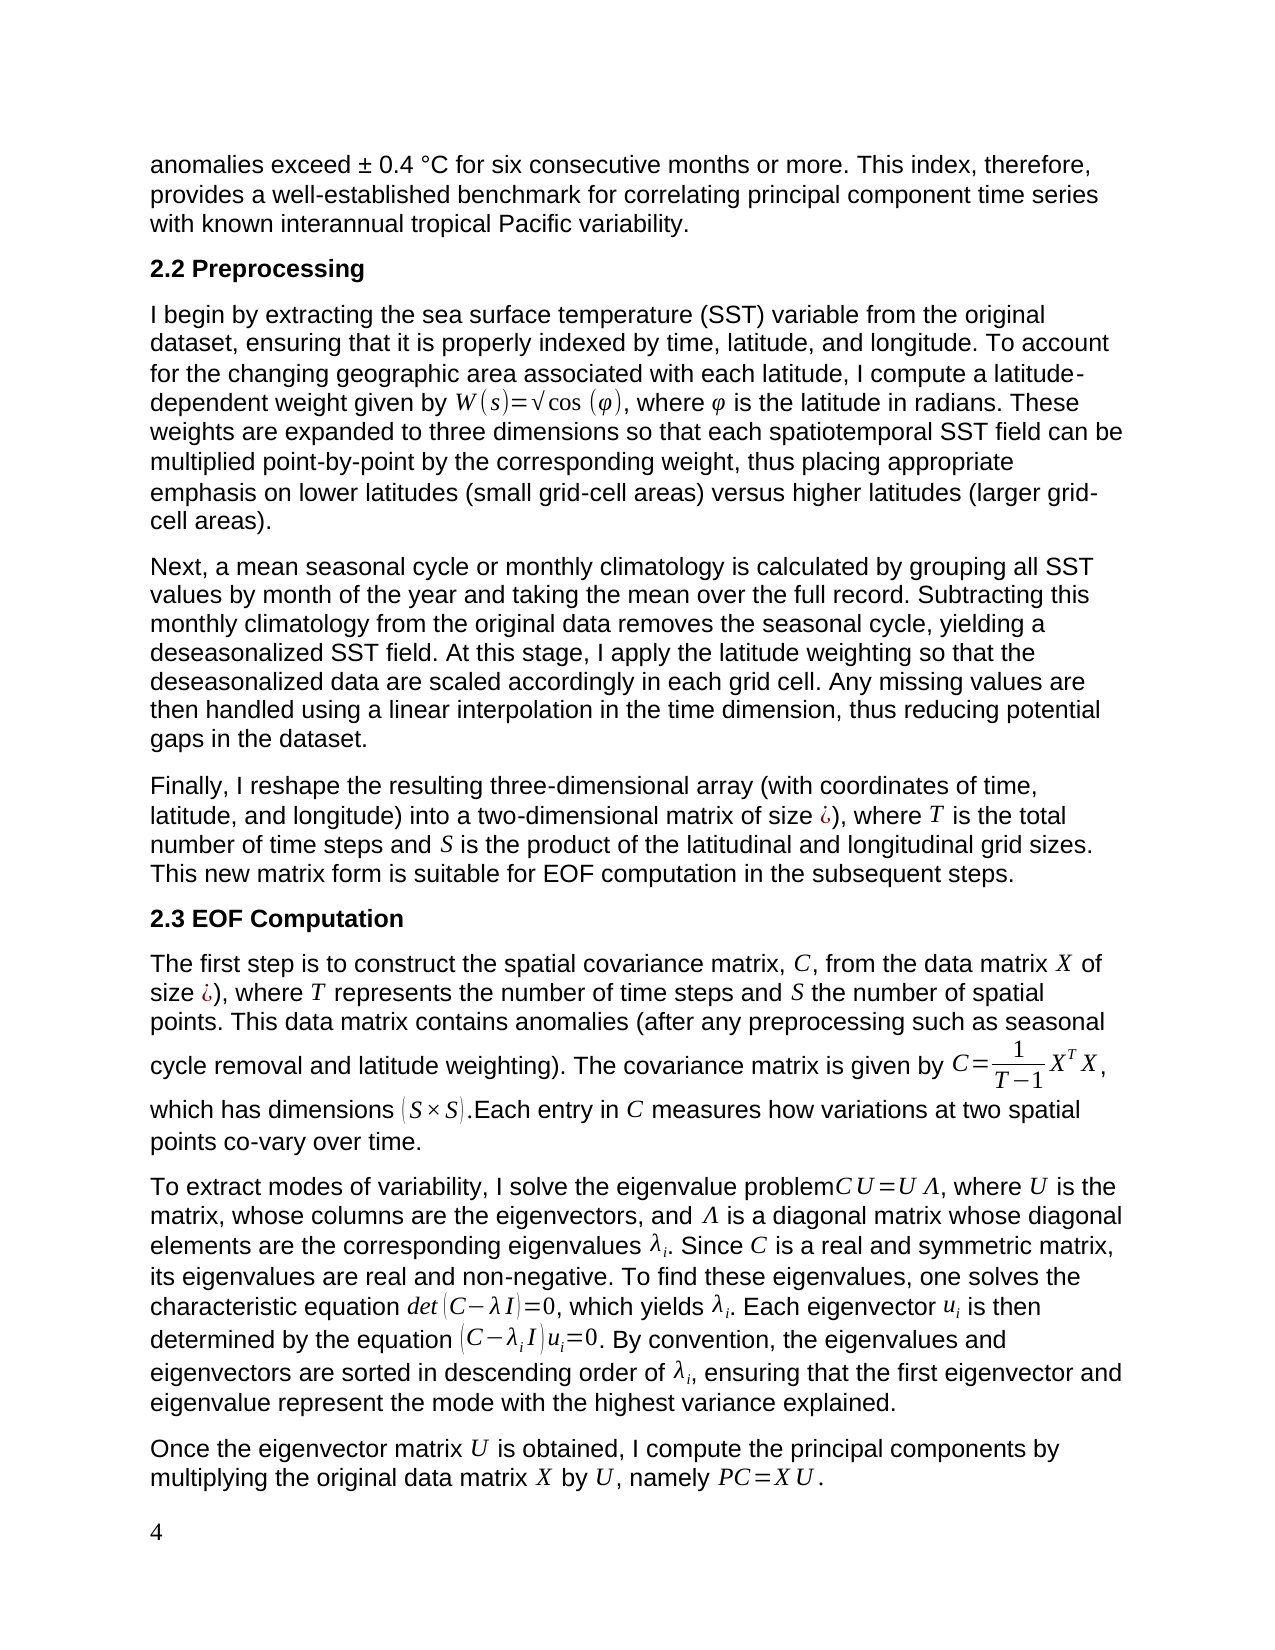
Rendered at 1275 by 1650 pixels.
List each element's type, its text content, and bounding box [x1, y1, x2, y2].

text Next, a mean seasonal cycle or monthly climatology is calculated by grouping all SST values by month of the year and taking the mean over the full record. Subtracting this monthly climatology from the original data removes the seasonal cycle, yielding a deseasonalized SST field. At this stage, I apply the latitude weighting so that the deseasonalized data are scaled accordingly in each grid cell. Any missing values are then handled using a linear interpolation in the time dimension, thus reducing potential gaps in the dataset. [150, 552, 1125, 753]
text 2.3 EOF Computation [150, 904, 1125, 933]
text To extract modes of variability, I solve the eigenvalue problem, where is the matrix, whose columns are the eigenvectors, and is a diagonal matrix whose diagonal elements are the corresponding eigenvalues ​. Since is a real and symmetric matrix, its eigenvalues are real and non‐negative. To find these eigenvalues, one solves the characteristic equation , which yields . Each eigenvector ​ is then determined by the equation . By convention, the eigenvalues and eigenvectors are sorted in descending order of ​, ensuring that the first eigenvector and eigenvalue represent the mode with the highest variance explained. [150, 1172, 1125, 1417]
text I begin by extracting the sea surface temperature (SST) variable from the original dataset, ensuring that it is properly indexed by time, latitude, and longitude. To account for the changing geographic area associated with each latitude, I compute a latitude‐dependent weight given by ​, where is the latitude in radians. These weights are expanded to three dimensions so that each spatiotemporal SST field can be multiplied point‐by‐point by the corresponding weight, thus placing appropriate emphasis on lower latitudes (small grid‐cell areas) versus higher latitudes (larger grid‐cell areas). [150, 300, 1125, 535]
text Once the eigenvector matrix is obtained, I compute the principal components by multiplying the original data matrix by , namely [150, 1434, 1125, 1491]
text 2.2 Preprocessing [150, 254, 1125, 283]
text Finally, I reshape the resulting three‐dimensional array (with coordinates of time, latitude, and longitude) into a two‐dimensional matrix of size ), where is the total number of time steps and is the product of the latitudinal and longitudinal grid sizes. This new matrix form is suitable for EOF computation in the subsequent steps. [150, 769, 1125, 887]
text The first step is to construct the spatial covariance matrix, , from the data matrix of size ), where represents the number of time steps and the number of spatial points. This data matrix contains anomalies (after any preprocessing such as seasonal cycle removal and latitude weighting). The covariance matrix is given by , which has dimensions Each entry in measures how variations at two spatial points co‐vary over time. [150, 949, 1125, 1155]
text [150, 150, 1125, 238]
